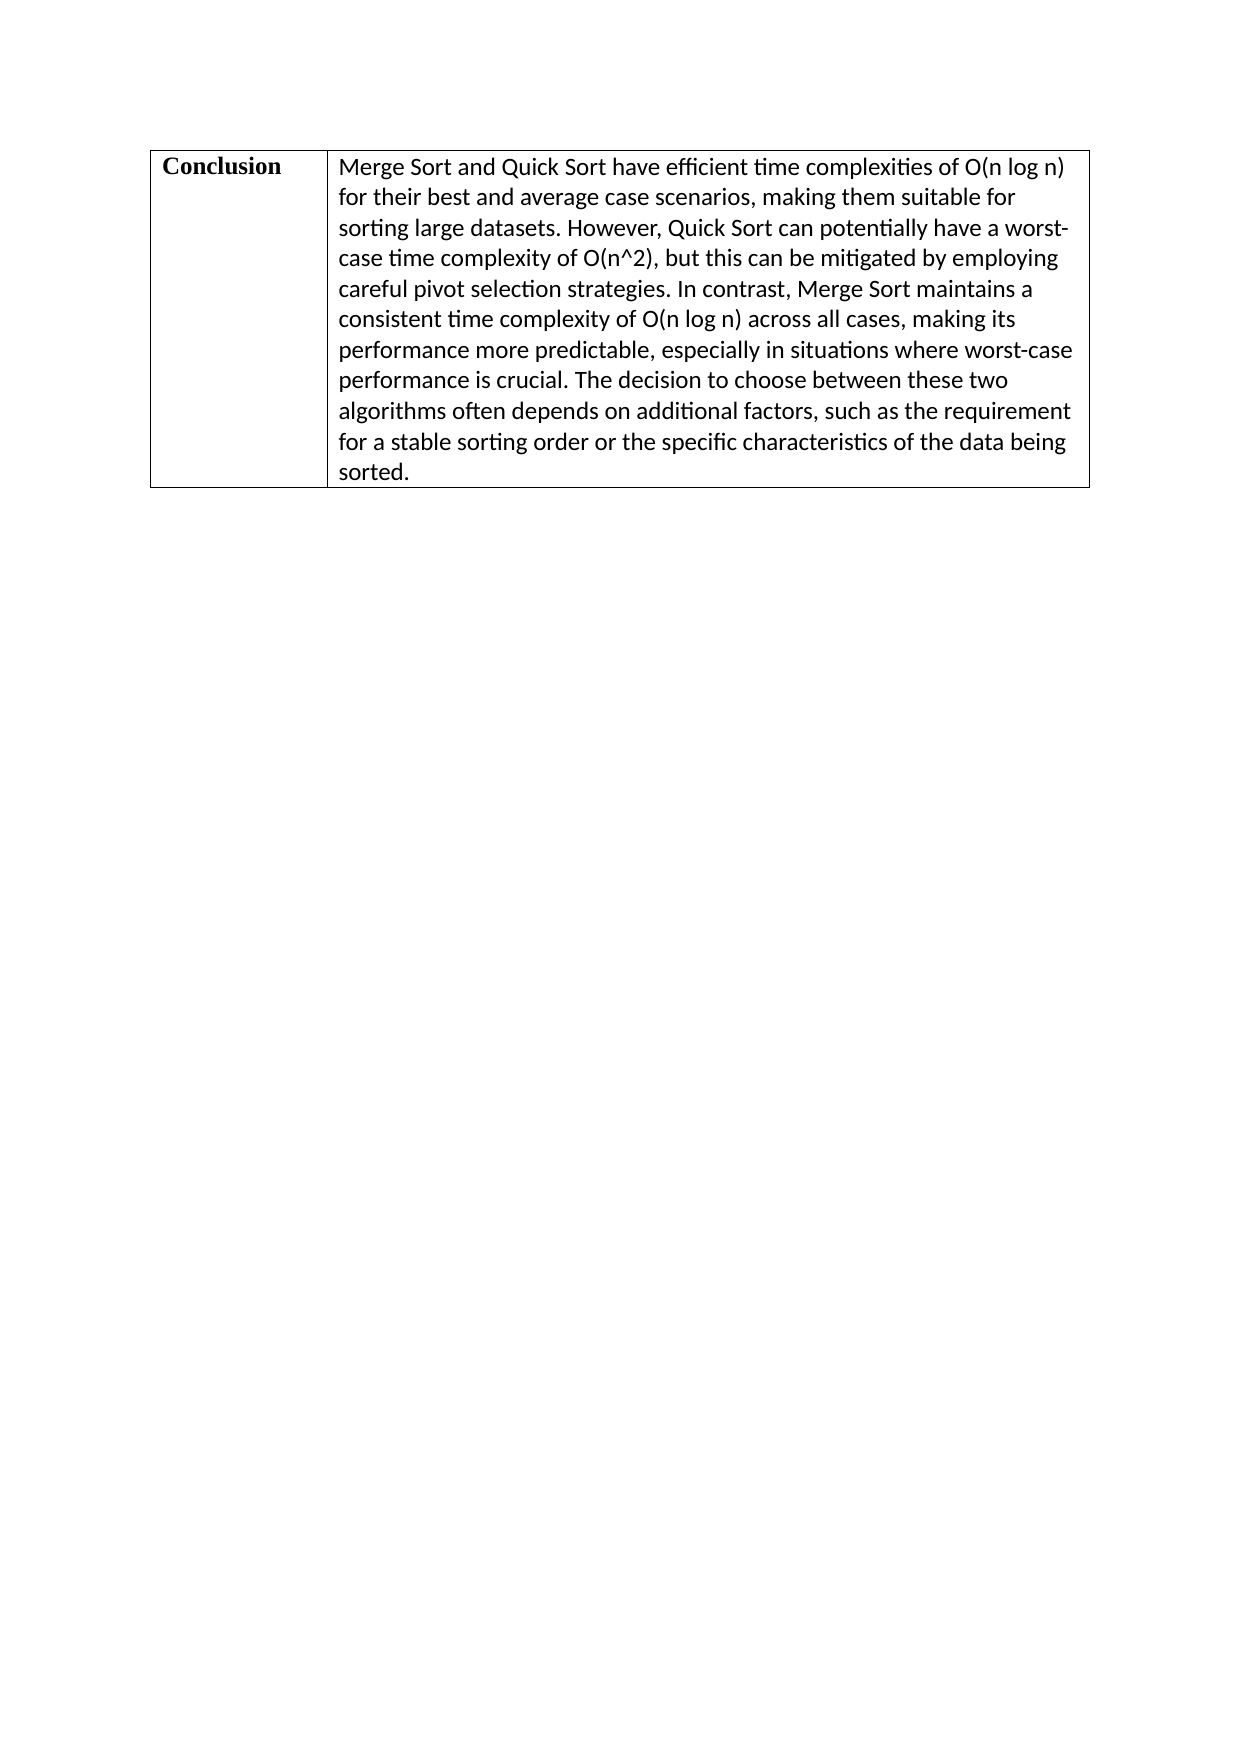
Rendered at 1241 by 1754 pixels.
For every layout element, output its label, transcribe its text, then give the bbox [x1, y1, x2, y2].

table_cell Conclusion [151, 151, 327, 487]
table_cell Merge Sort and Quick Sort have efficient time complexities of O(n log n) for their best and average case scenarios, making them suitable for sorting large datasets. However, Quick Sort can potentially have a worst-case time complexity of O(n^2), but this can be mitigated by employing careful pivot selection strategies. In contrast, Merge Sort maintains a consistent time complexity of O(n log n) across all cases, making its performance more predictable, especially in situations where worst-case performance is crucial. The decision to choose between these two algorithms often depends on additional factors, such as the requirement for a stable sorting order or the specific characteristics of the data being sorted. [328, 151, 1089, 487]
